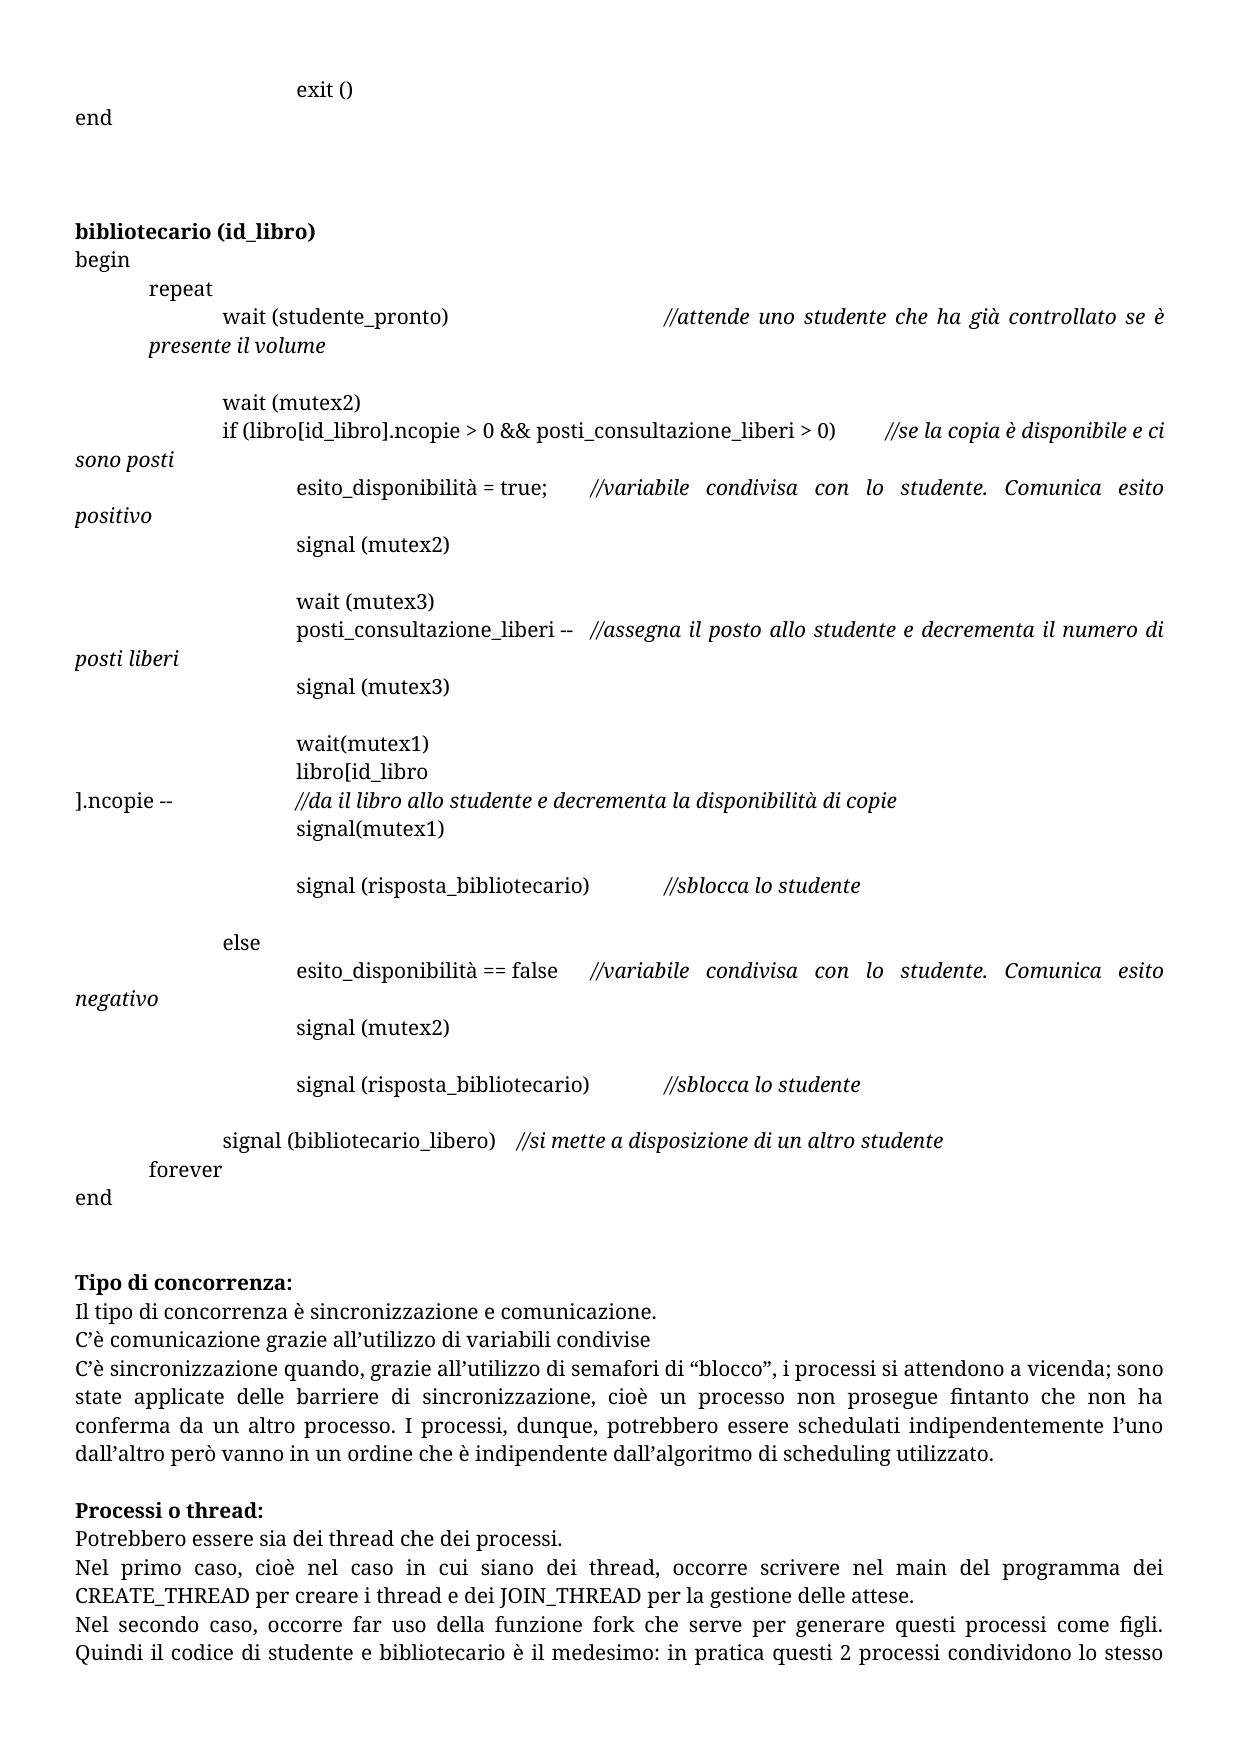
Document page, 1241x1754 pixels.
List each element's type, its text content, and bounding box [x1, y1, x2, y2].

text end [75, 1183, 1165, 1212]
text posti_consultazione_liberi -- //assegna il posto allo studente e decrementa il numero di posti liberi [75, 615, 1165, 672]
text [75, 1610, 1165, 1667]
text wait (studente_pronto) //attende uno studente che ha già controllato se è presente il volume [149, 302, 1165, 359]
text signal (risposta_bibliotecario) //sblocca lo studente [75, 871, 1165, 899]
text esito_disponibilità = true; //variabile condivisa con lo studente. Comunica esito positivo [75, 473, 1165, 530]
text signal (bibliotecario_libero) //si mette a disposizione di un altro studente [75, 1126, 1165, 1155]
text C’è sincronizzazione quando, grazie all’utilizzo di semafori di “blocco”, i processi si attendono a vicenda; sono state applicate delle barriere di sincronizzazione, cioè un processo non prosegue fintanto che non ha conferma da un altro processo. I processi, dunque, potrebbero essere schedulati indipendentemente l’uno dall’altro però vanno in un ordine che è indipendente dall’algoritmo di scheduling utilizzato. [75, 1354, 1165, 1468]
text end [75, 103, 1165, 132]
text signal(mutex1) [75, 814, 1165, 843]
text wait (mutex3) [75, 587, 1165, 615]
text signal (mutex2) [149, 1013, 1165, 1041]
text wait(mutex1) [75, 729, 1165, 757]
text Processi o thread: [75, 1496, 1165, 1524]
text libro[id_libro [75, 757, 1165, 786]
text Il tipo di concorrenza è sincronizzazione e comunicazione. [75, 1297, 1165, 1325]
text esito_disponibilità == false //variabile condivisa con lo studente. Comunica esito negativo [75, 956, 1165, 1013]
text signal (mutex3) [75, 672, 1165, 701]
text signal (risposta_bibliotecario) //sblocca lo studente [149, 1070, 1165, 1098]
text wait (mutex2) [75, 388, 1165, 416]
text forever [75, 1155, 1165, 1183]
text bibliotecario (id_libro) [75, 217, 1165, 246]
text signal (mutex2) [75, 530, 1165, 558]
text ].ncopie -- //da il libro allo studente e decrementa la disponibilità di copie [75, 786, 1165, 814]
text if (libro[id_libro].ncopie > 0 && posti_consultazione_liberi > 0) //se la copia è disponibile e ci sono posti [75, 416, 1165, 473]
text else [149, 928, 1165, 956]
text repeat [75, 274, 1165, 302]
text begin [75, 246, 1165, 274]
text Tipo di concorrenza: [75, 1268, 1165, 1297]
text C’è comunicazione grazie all’utilizzo di variabili condivise [75, 1325, 1165, 1354]
text exit () [75, 75, 1165, 103]
text Nel primo caso, cioè nel caso in cui siano dei thread, occorre scrivere nel main del programma dei CREATE_THREAD per creare i thread e dei JOIN_THREAD per la gestione delle attese. [75, 1553, 1165, 1610]
text Potrebbero essere sia dei thread che dei processi. [75, 1524, 1165, 1553]
